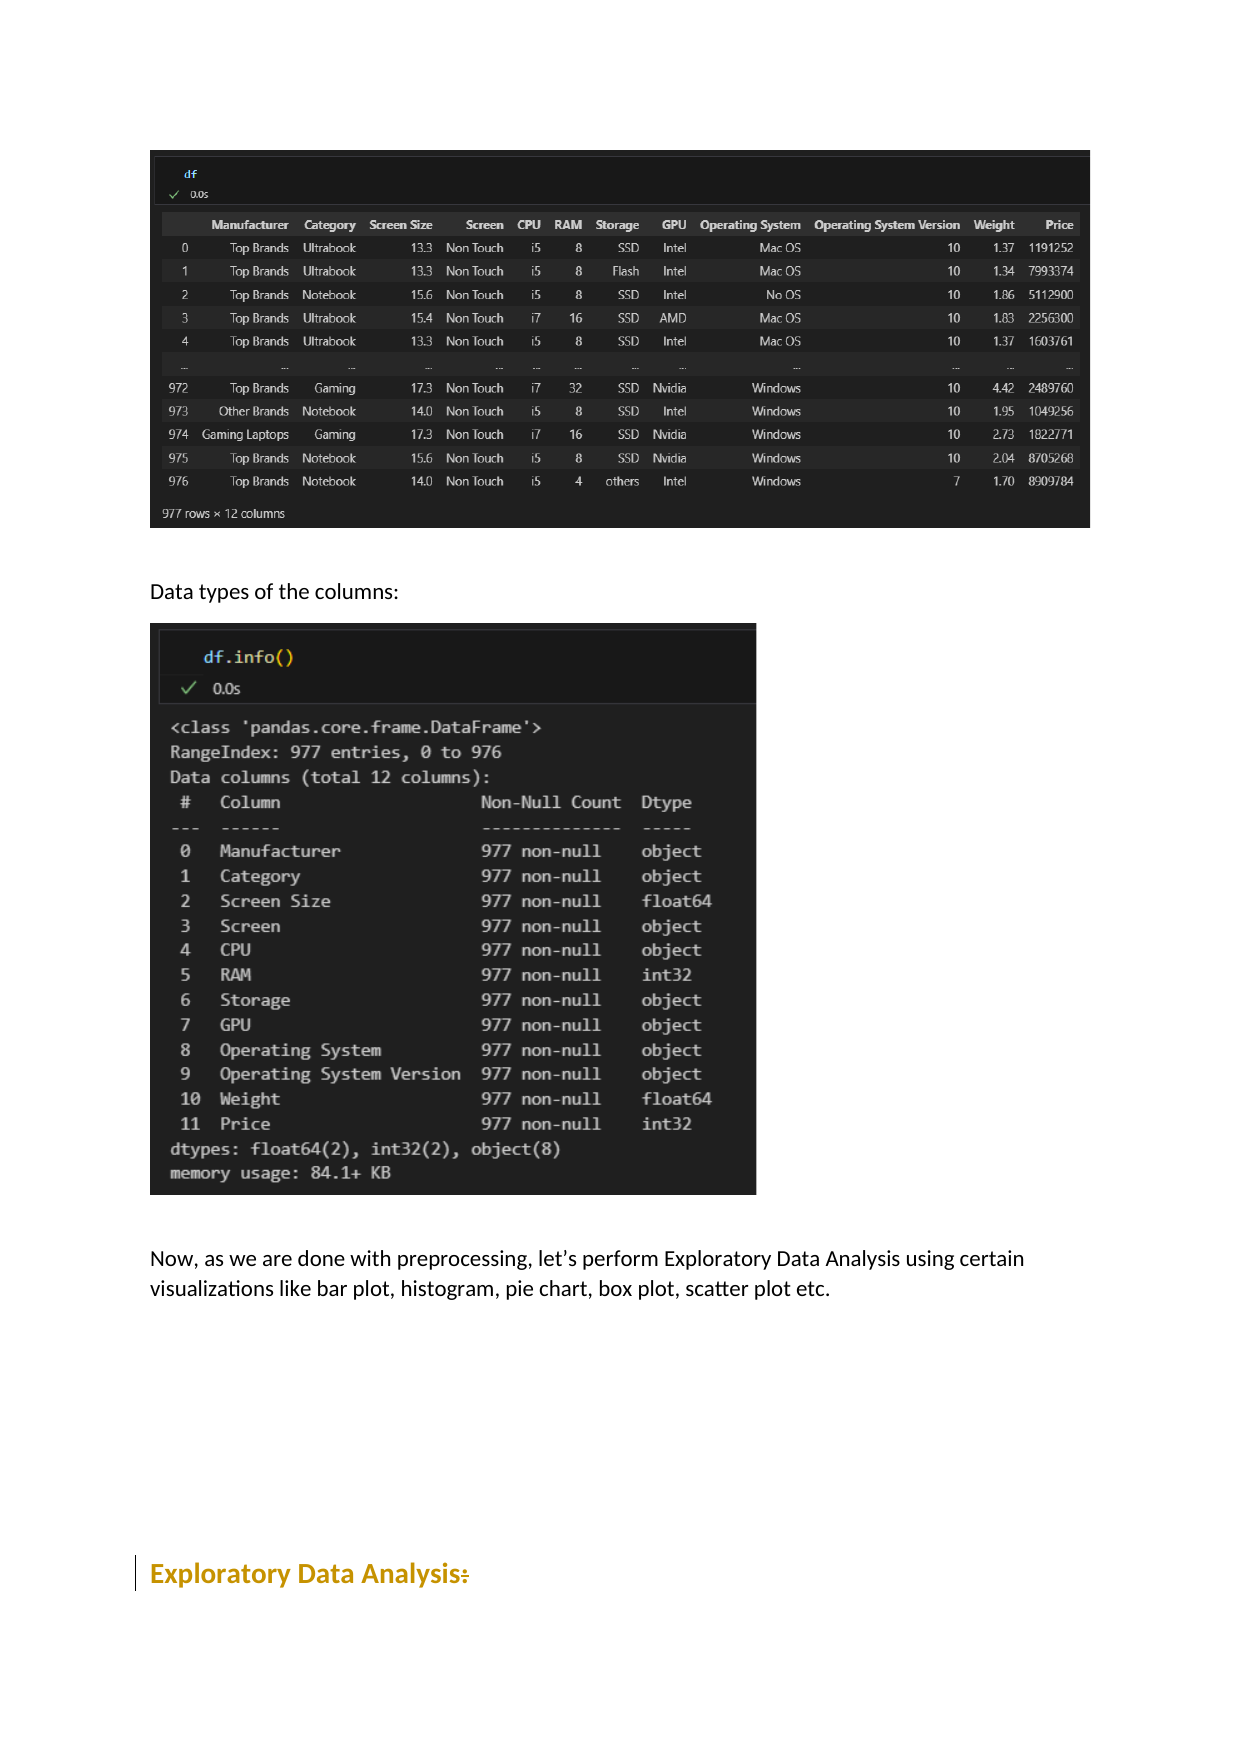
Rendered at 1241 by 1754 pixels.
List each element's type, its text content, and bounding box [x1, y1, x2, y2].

text Now, as we are done with preprocessing, let’s perform Exploratory Data Analysis using certain visualizations like bar plot, histogram, pie chart, box plot, scatter plot etc. [150, 1244, 1090, 1302]
text Exploratory Data Analysis [150, 1555, 1090, 1591]
text Data types of the columns: [150, 577, 1090, 605]
picture [150, 623, 757, 1195]
picture [150, 150, 1091, 528]
